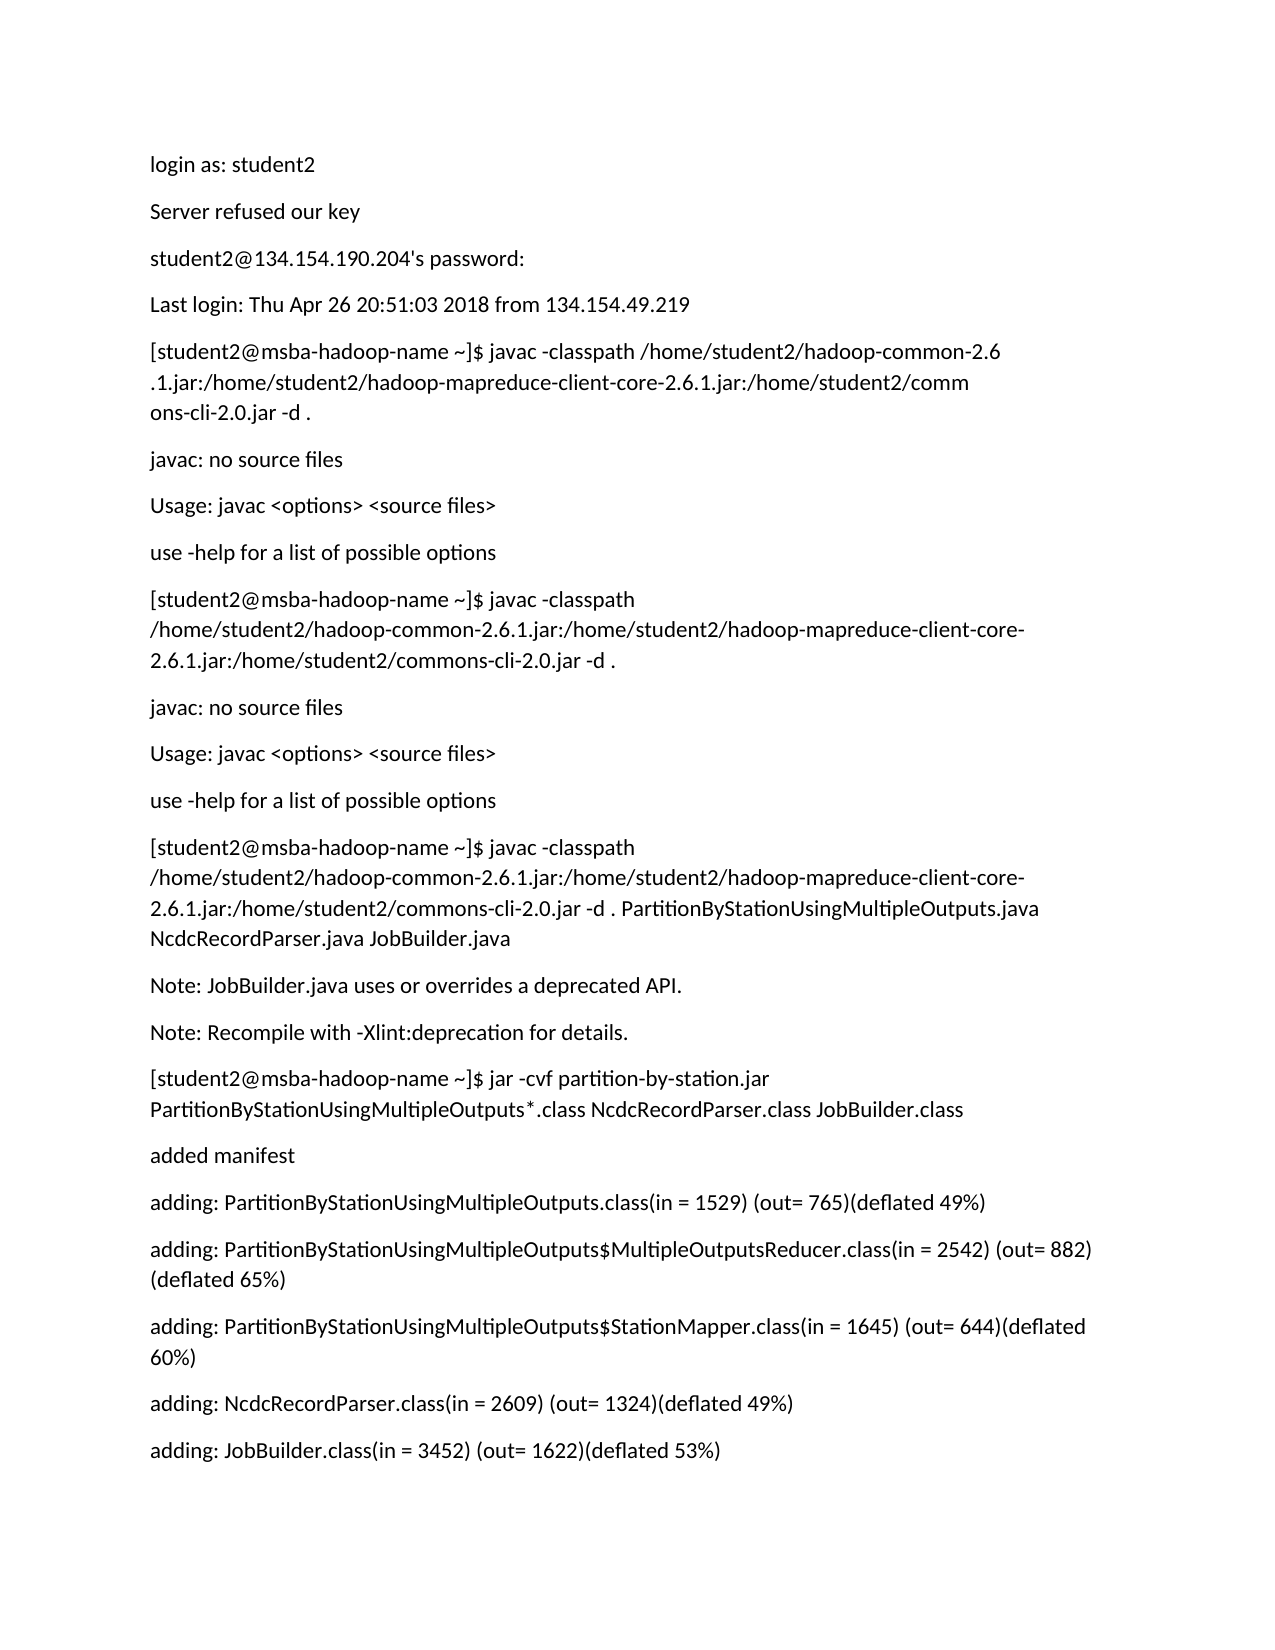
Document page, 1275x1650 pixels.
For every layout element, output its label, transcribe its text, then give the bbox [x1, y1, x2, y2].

text added manifest [150, 1142, 1125, 1170]
text javac: no source files [150, 693, 1125, 721]
text [student2@msba-hadoop-name ~]$ jar -cvf partition-by-station.jar PartitionByStationUsingMultipleOutputs*.class NcdcRecordParser.class JobBuilder.class [150, 1064, 1125, 1123]
text [student2@msba-hadoop-name ~]$ javac -classpath /home/student2/hadoop-common-2.6 .1.jar:/home/student2/hadoop-mapreduce-client-core-2.6.1.jar:/home/student2/comm ons-cli-2.0.jar -d . [150, 337, 1125, 426]
text Last login: Thu Apr 26 20:51:03 2018 from 134.154.49.219 [150, 291, 1125, 319]
text javac: no source files [150, 445, 1125, 473]
text adding: PartitionByStationUsingMultipleOutputs$StationMapper.class(in = 1645) (out= 644)(deflated 60%) [150, 1312, 1125, 1371]
text use -help for a list of possible options [150, 786, 1125, 814]
text Usage: javac <options> <source files> [150, 492, 1125, 520]
text Note: Recompile with -Xlint:deprecation for details. [150, 1018, 1125, 1046]
text Server refused our key [150, 197, 1125, 225]
text Note: JobBuilder.java uses or overrides a deprecated API. [150, 971, 1125, 999]
text [student2@msba-hadoop-name ~]$ javac -classpath /home/student2/hadoop-common-2.6.1.jar:/home/student2/hadoop-mapreduce-client-core-2.6.1.jar:/home/student2/commons-cli-2.0.jar -d . PartitionByStationUsingMultipleOutputs.java NcdcRecordParser.java JobBuilder.java [150, 833, 1125, 952]
text Usage: javac <options> <source files> [150, 739, 1125, 768]
text adding: PartitionByStationUsingMultipleOutputs.class(in = 1529) (out= 765)(deflated 49%) [150, 1188, 1125, 1217]
text use -help for a list of possible options [150, 538, 1125, 567]
text login as: student2 [150, 150, 1125, 178]
text student2@134.154.190.204's password: [150, 244, 1125, 272]
text adding: PartitionByStationUsingMultipleOutputs$MultipleOutputsReducer.class(in = 2542) (out= 882)(deflated 65%) [150, 1235, 1125, 1294]
text adding: JobBuilder.class(in = 3452) (out= 1622)(deflated 53%) [150, 1436, 1125, 1464]
text [student2@msba-hadoop-name ~]$ javac -classpath /home/student2/hadoop-common-2.6.1.jar:/home/student2/hadoop-mapreduce-client-core-2.6.1.jar:/home/student2/commons-cli-2.0.jar -d . [150, 585, 1125, 674]
text adding: NcdcRecordParser.class(in = 2609) (out= 1324)(deflated 49%) [150, 1389, 1125, 1418]
